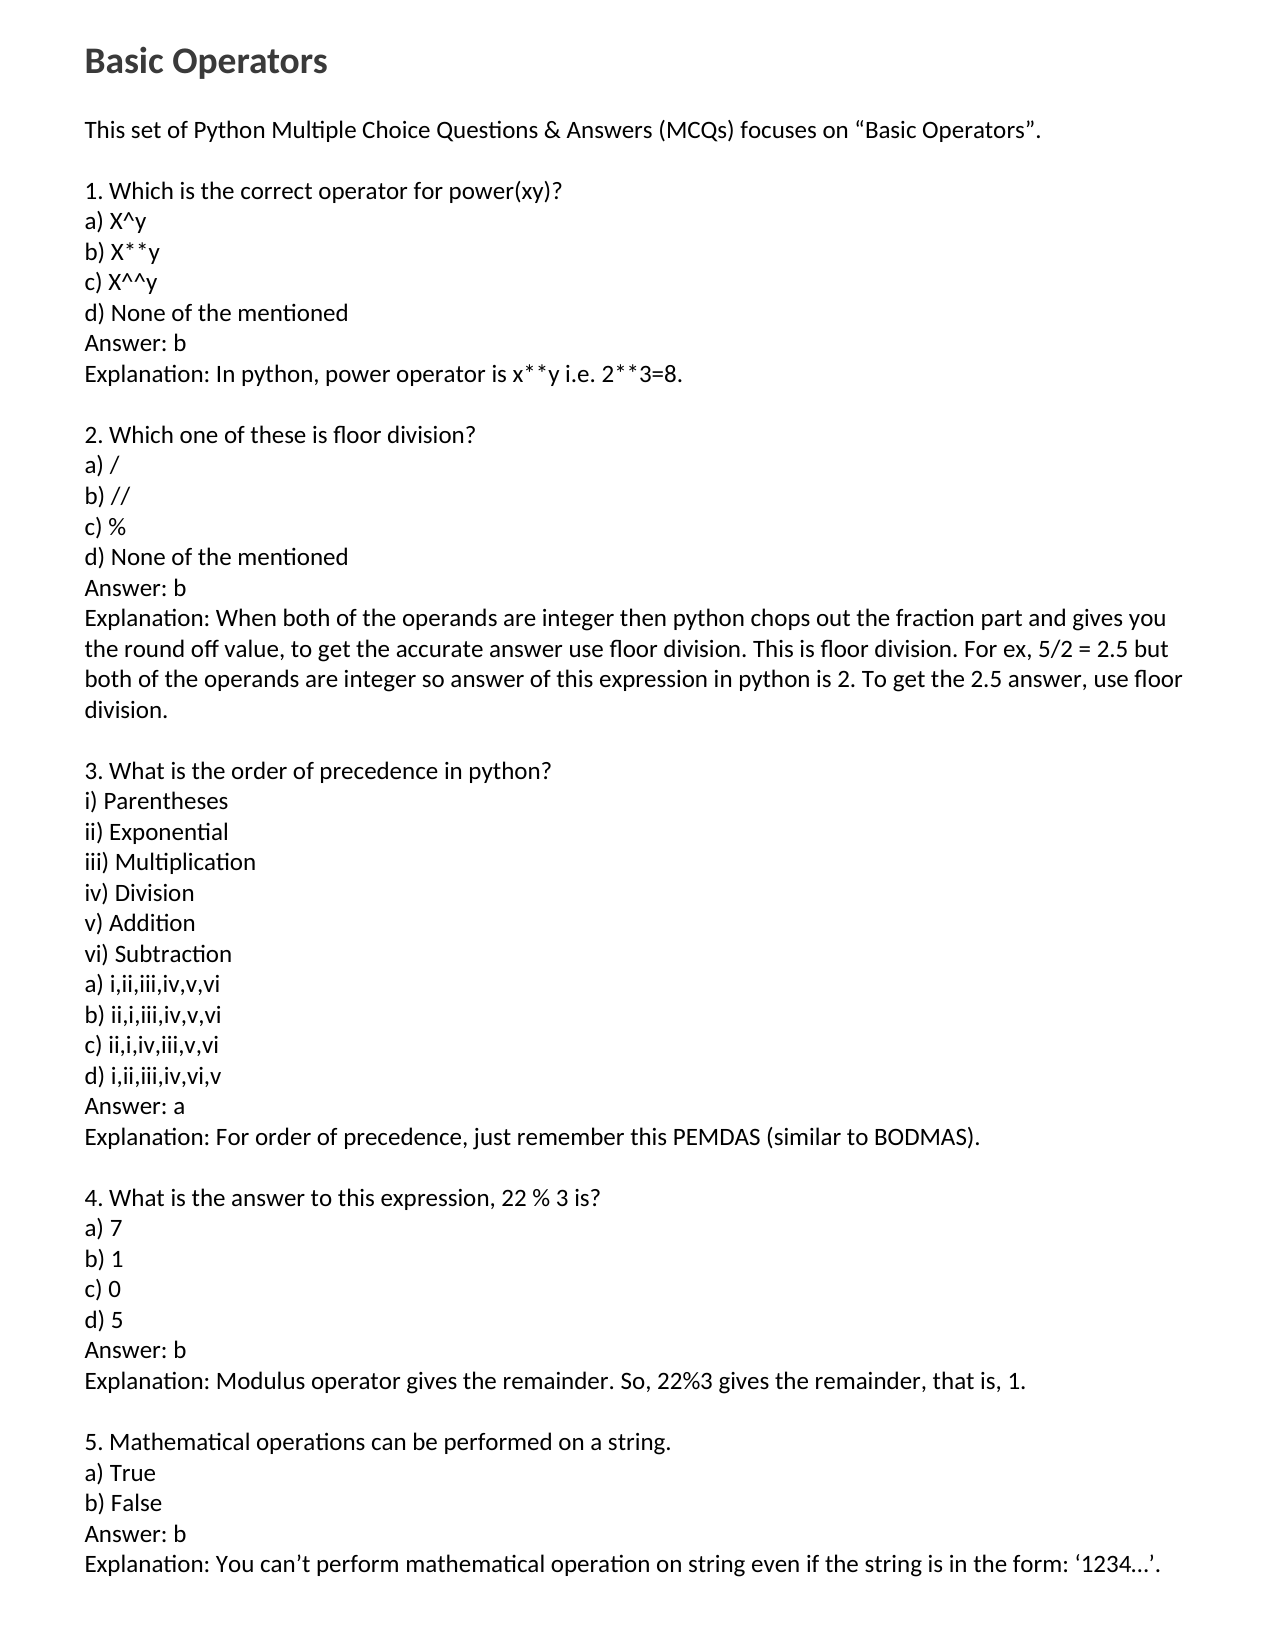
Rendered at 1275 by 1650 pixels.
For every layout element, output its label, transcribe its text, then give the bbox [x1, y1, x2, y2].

text d) i,ii,iii,iv,vi,v [84, 1060, 1200, 1091]
text 2. Which one of these is floor division? [84, 419, 1200, 449]
text 5. Mathematical operations can be performed on a string. [84, 1426, 1200, 1457]
text Explanation: For order of precedence, just remember this PEMDAS (similar to BODMAS). [84, 1121, 1200, 1152]
text Explanation: Modulus operator gives the remainder. So, 22%3 gives the remainder, that is, 1. [84, 1365, 1200, 1396]
text a) True [84, 1457, 1200, 1487]
text Answer: b [84, 1335, 1200, 1365]
text c) 0 [84, 1274, 1200, 1304]
text 1. Which is the correct operator for power(xy)? [84, 175, 1200, 205]
text This set of Python Multiple Choice Questions & Answers (MCQs) focuses on “Basic Operators”. [84, 114, 1200, 144]
text 4. What is the answer to this expression, 22 % 3 is? [84, 1182, 1200, 1213]
text b) // [84, 480, 1200, 511]
text Explanation: In python, power operator is x**y i.e. 2**3=8. [84, 358, 1200, 388]
text Answer: b [84, 572, 1200, 602]
text b) False [84, 1487, 1200, 1518]
text a) i,ii,iii,iv,v,vi [84, 968, 1200, 999]
text d) None of the mentioned [84, 297, 1200, 327]
text 3. What is the order of precedence in python? [84, 755, 1200, 785]
text c) % [84, 511, 1200, 541]
text d) None of the mentioned [84, 541, 1200, 572]
subtitle Basic Operators [84, 37, 1200, 83]
text c) X^^y [84, 266, 1200, 297]
text a) 7 [84, 1213, 1200, 1243]
text Explanation: When both of the operands are integer then python chops out the fraction part and gives you the round off value, to get the accurate answer use floor division. This is floor division. For ex, 5/2 = 2.5 but both of the operands are integer so answer of this expression in python is 2. To get the 2.5 answer, use floor division. [84, 602, 1200, 724]
text i) Parentheses [84, 785, 1200, 816]
text b) ii,i,iii,iv,v,vi [84, 999, 1200, 1029]
text v) Addition [84, 907, 1200, 938]
text vi) Subtraction [84, 938, 1200, 968]
text a) / [84, 449, 1200, 480]
text c) ii,i,iv,iii,v,vi [84, 1029, 1200, 1060]
text b) 1 [84, 1243, 1200, 1274]
text a) X^y [84, 205, 1200, 236]
text iv) Division [84, 877, 1200, 907]
text ii) Exponential [84, 816, 1200, 846]
text Answer: a [84, 1091, 1200, 1121]
text Answer: b [84, 1518, 1200, 1548]
text iii) Multiplication [84, 846, 1200, 877]
text d) 5 [84, 1304, 1200, 1335]
text Answer: b [84, 327, 1200, 358]
text Explanation: You can’t perform mathematical operation on string even if the string is in the form: ‘1234…’. [84, 1548, 1200, 1579]
text b) X**y [84, 236, 1200, 266]
